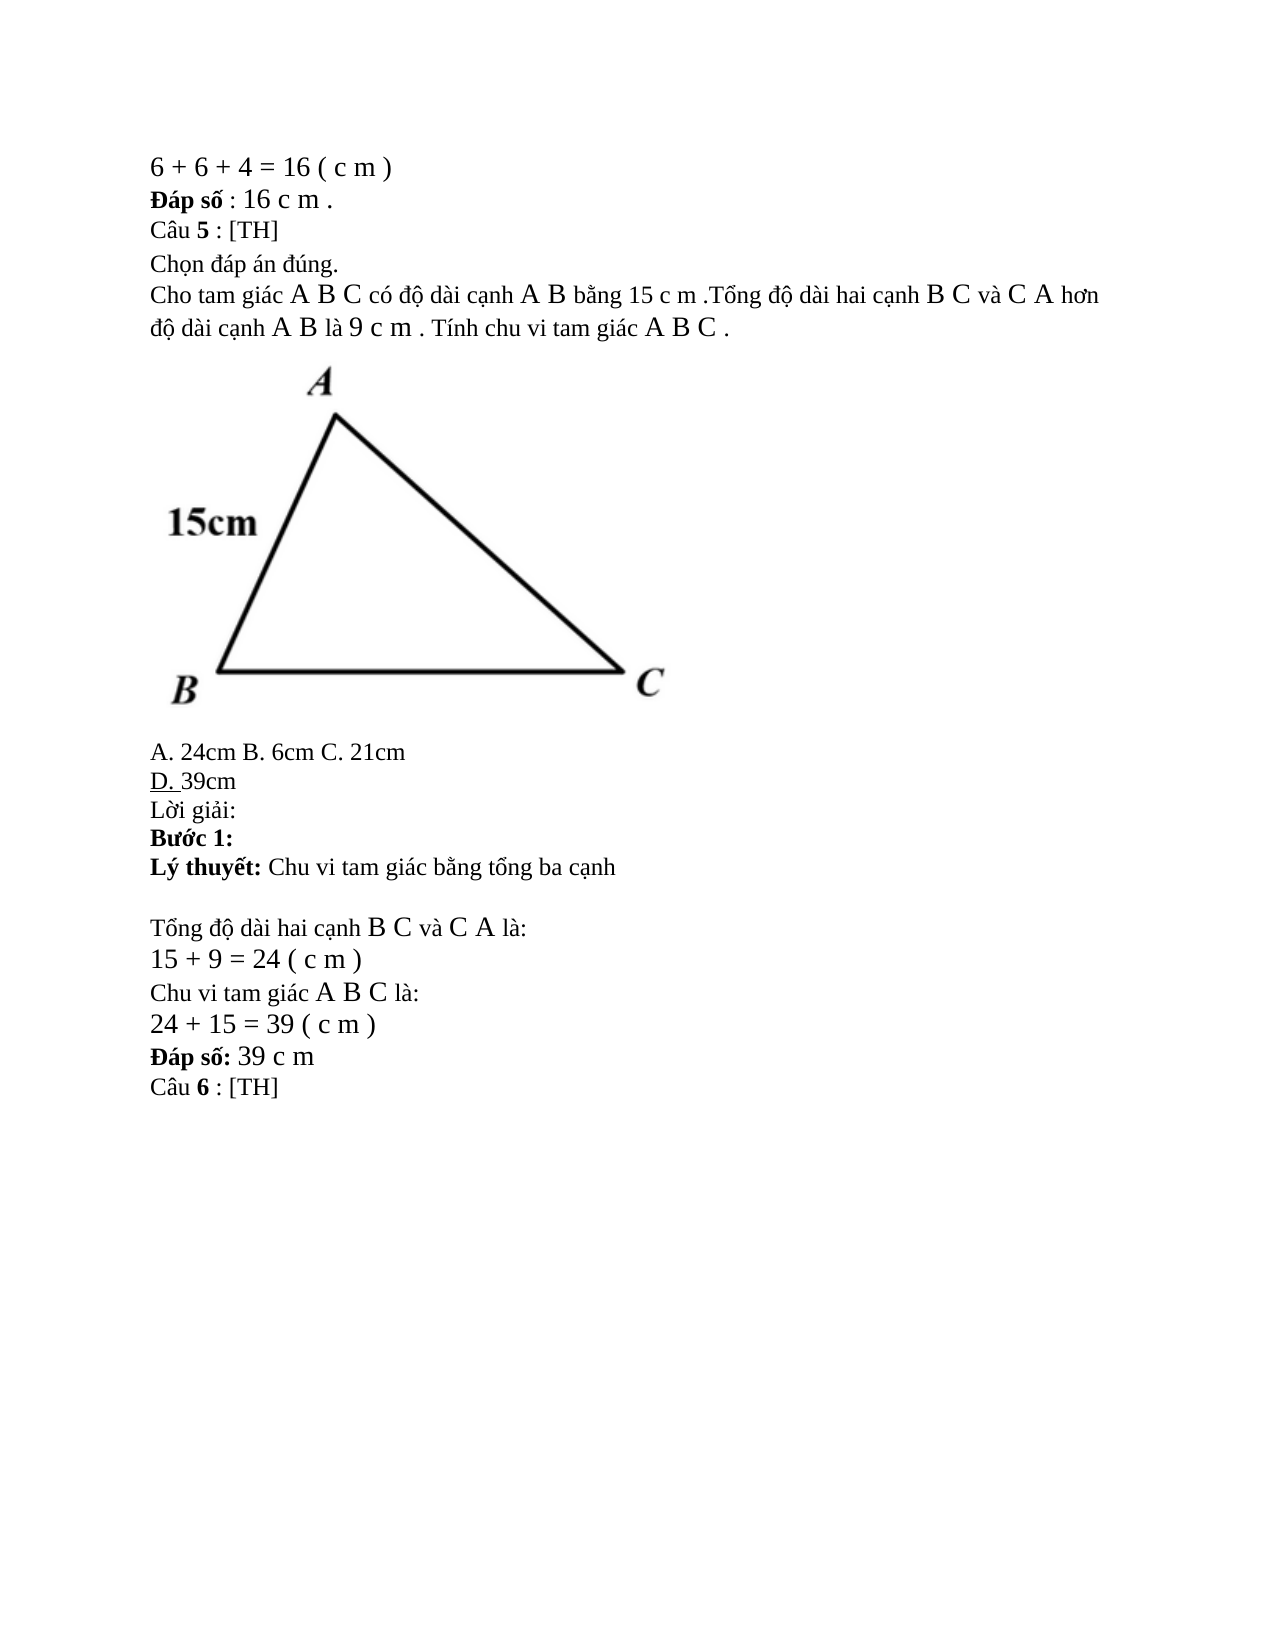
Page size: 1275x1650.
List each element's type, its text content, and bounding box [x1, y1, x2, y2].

text Bước 1: [150, 823, 1125, 852]
picture [150, 342, 688, 733]
text Câu 6 : [TH] [150, 1072, 1125, 1101]
text Câu 5 : [TH] [150, 215, 1125, 243]
text Lý thuyết: Chu vi tam giác bằng tổng ba cạnh Tổng độ dài hai cạnh B C và C A là: 15 + 9 = 24 ( c m ) Chu vi tam giác A B C là: 24 + 15 = 39 ( c m ) Đáp số: 39 c m [150, 852, 1125, 1072]
text A. 24cm B. 6cm C. 21cm [150, 737, 1125, 766]
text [150, 150, 1125, 215]
text Lời giải: [150, 795, 1125, 823]
text D. 39cm [150, 766, 1125, 795]
